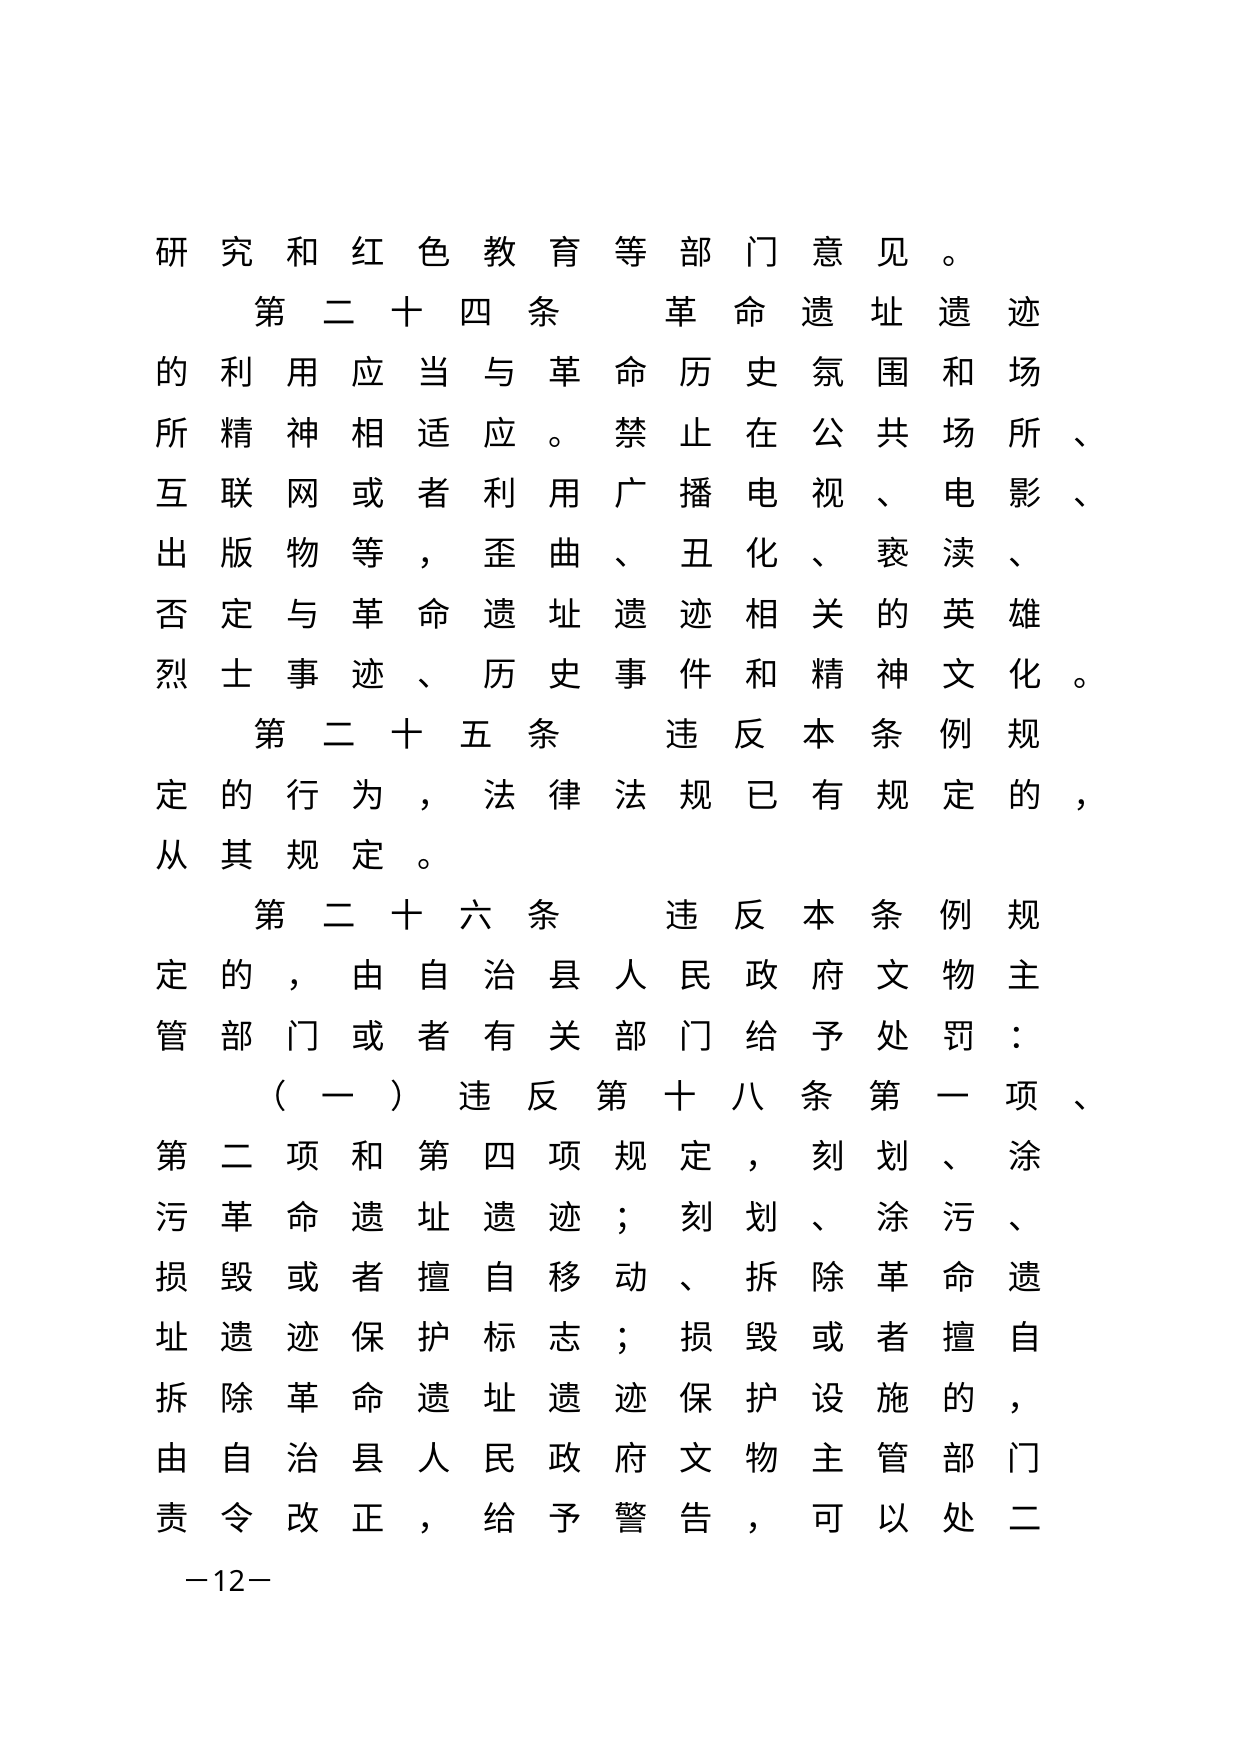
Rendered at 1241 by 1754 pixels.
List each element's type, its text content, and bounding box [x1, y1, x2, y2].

text 第二十六条 违反本条例规定的，由自治县人民政府文物主管部门或者有关部门给予处罚： [155, 883, 1073, 1064]
text 展览展示的讲解人员应当经过专门培训，展览展示内容和讲解词应当征求自治县宣传、党史研究和红色教育等部门意见。 [155, 219, 1073, 280]
text 第二十四条 革命遗址遗迹的利用应当与革命历史氛围和场所精神相适应。禁止在公共场所、互联网或者利用广播电视、电影、出版物等，歪曲、丑化、亵渎、否定与革命遗址遗迹相关的英雄烈士事迹、历史事件和精神文化。 [155, 280, 1073, 702]
text 第二十五条 违反本条例规定的行为，法律法规已有规定的，从其规定。 [155, 702, 1073, 883]
text （一）违反第十八条第一项、第二项和第四项规定，刻划、涂污革命遗址遗迹；刻划、涂污、损毁或者擅自移动、拆除革命遗址遗迹保护标志；损毁或者擅自拆除革命遗址遗迹保护设施的，由自治县人民政府文物主管部门责令改正，给予警告，可以处二百元罚款。 [155, 1064, 1073, 1546]
